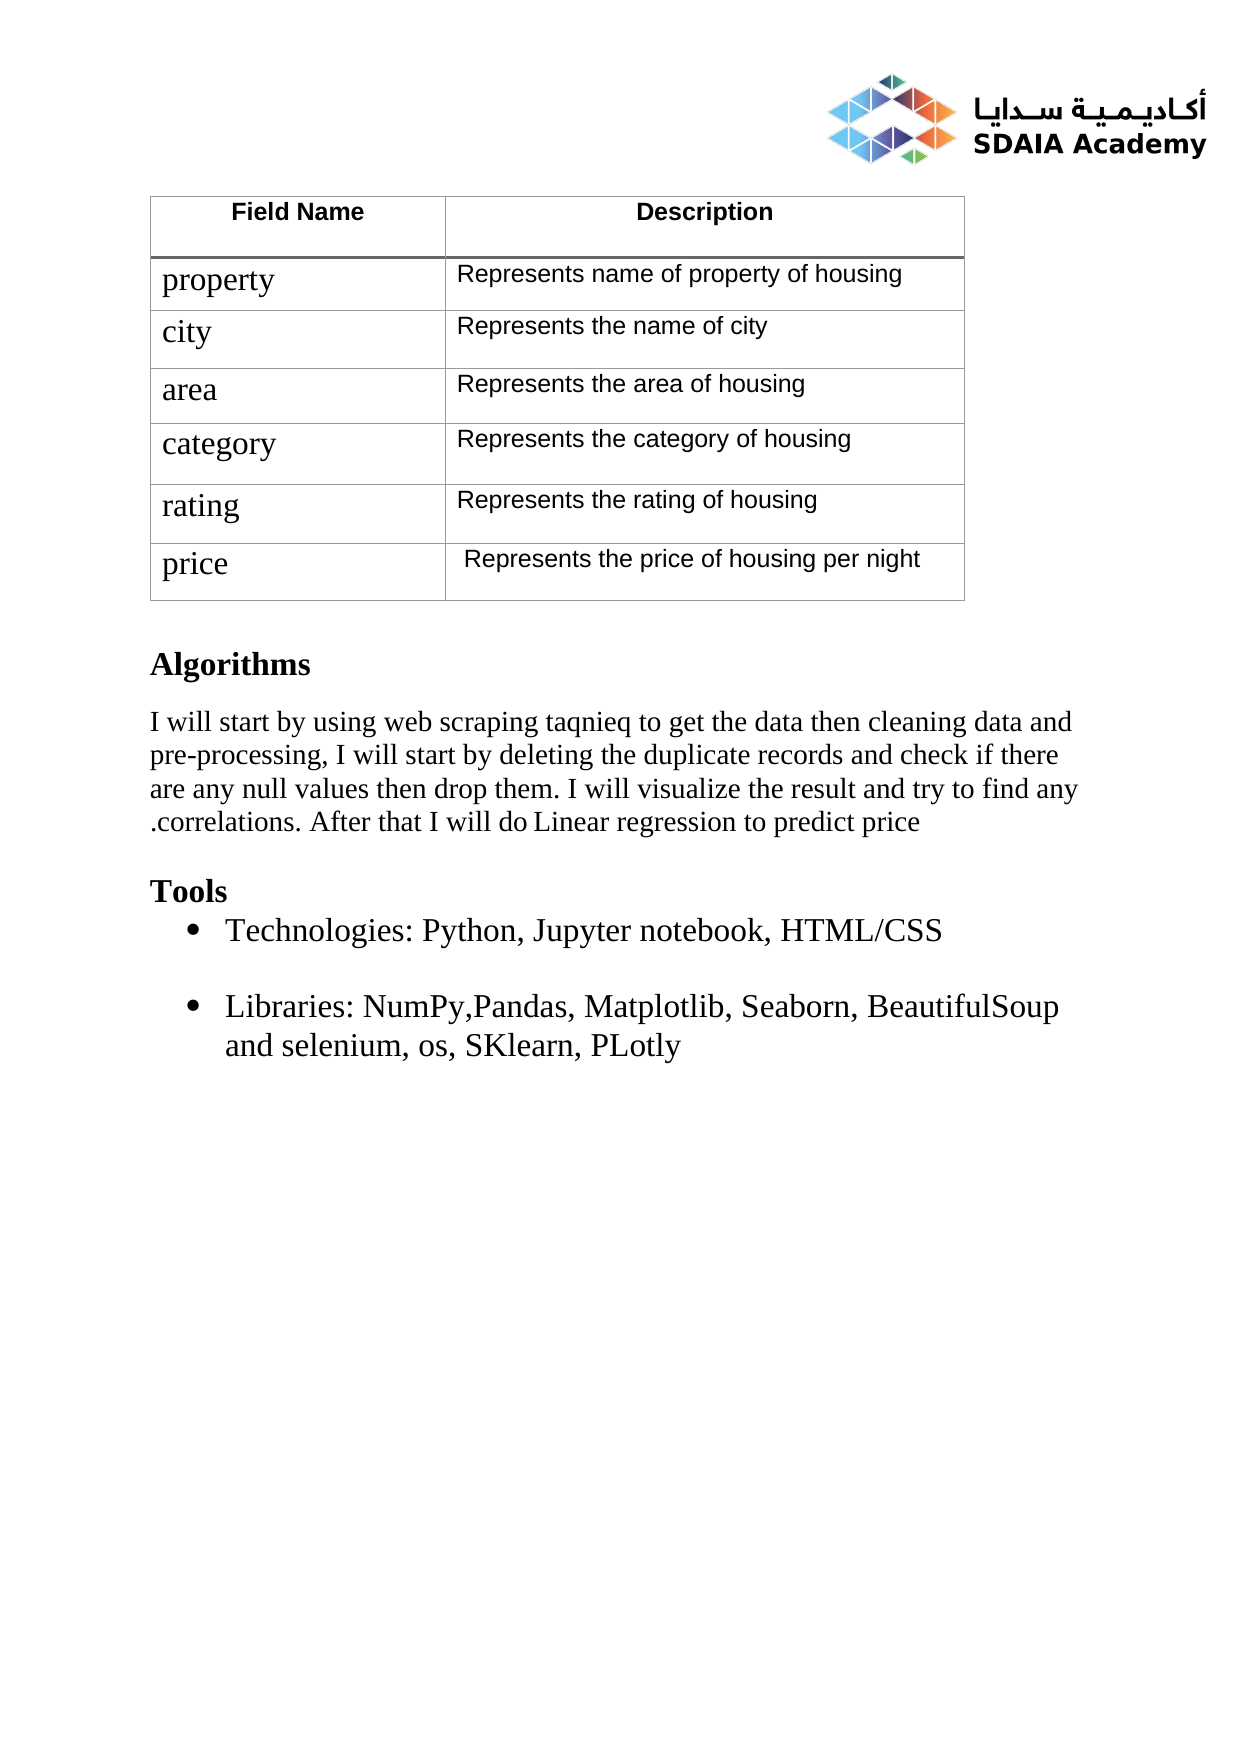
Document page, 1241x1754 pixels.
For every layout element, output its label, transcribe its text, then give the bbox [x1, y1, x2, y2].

table_cell rating [151, 485, 445, 543]
table_cell Represents name of property of housing [446, 259, 964, 310]
text Tools [150, 872, 1090, 910]
table_cell Represents the category of housing [446, 424, 964, 484]
table_cell Represents the rating of housing [446, 485, 964, 543]
list Technologies: Python, Jupyter notebook, HTML/CSS [187, 910, 1090, 948]
list Libraries: NumPy,Pandas, Matplotlib, Seaborn, BeautifulSoup and selenium, os, SKlearn, PLotly [187, 987, 1090, 1063]
picture [825, 73, 1209, 168]
table_cell Represents the price of housing per night [446, 544, 964, 600]
table_cell category [151, 424, 445, 484]
text I will start by using web scraping taqnieq to get the data then cleaning data and pre-processing, I will start by deleting the duplicate records and check if there are any null values then drop them. I will visualize the result and try to find any correlations. After that I will do Linear regression to predict price. [150, 704, 1090, 838]
table_cell Represents the area of housing [446, 369, 964, 422]
table_cell price [151, 544, 445, 600]
table_cell Represents the name of city [446, 311, 964, 368]
text Algorithms [150, 644, 1090, 682]
table_header Field Name [151, 197, 445, 256]
table_cell property [151, 259, 445, 310]
table_cell area [151, 369, 445, 422]
table_cell city [151, 311, 445, 368]
table_header Description [446, 197, 964, 256]
